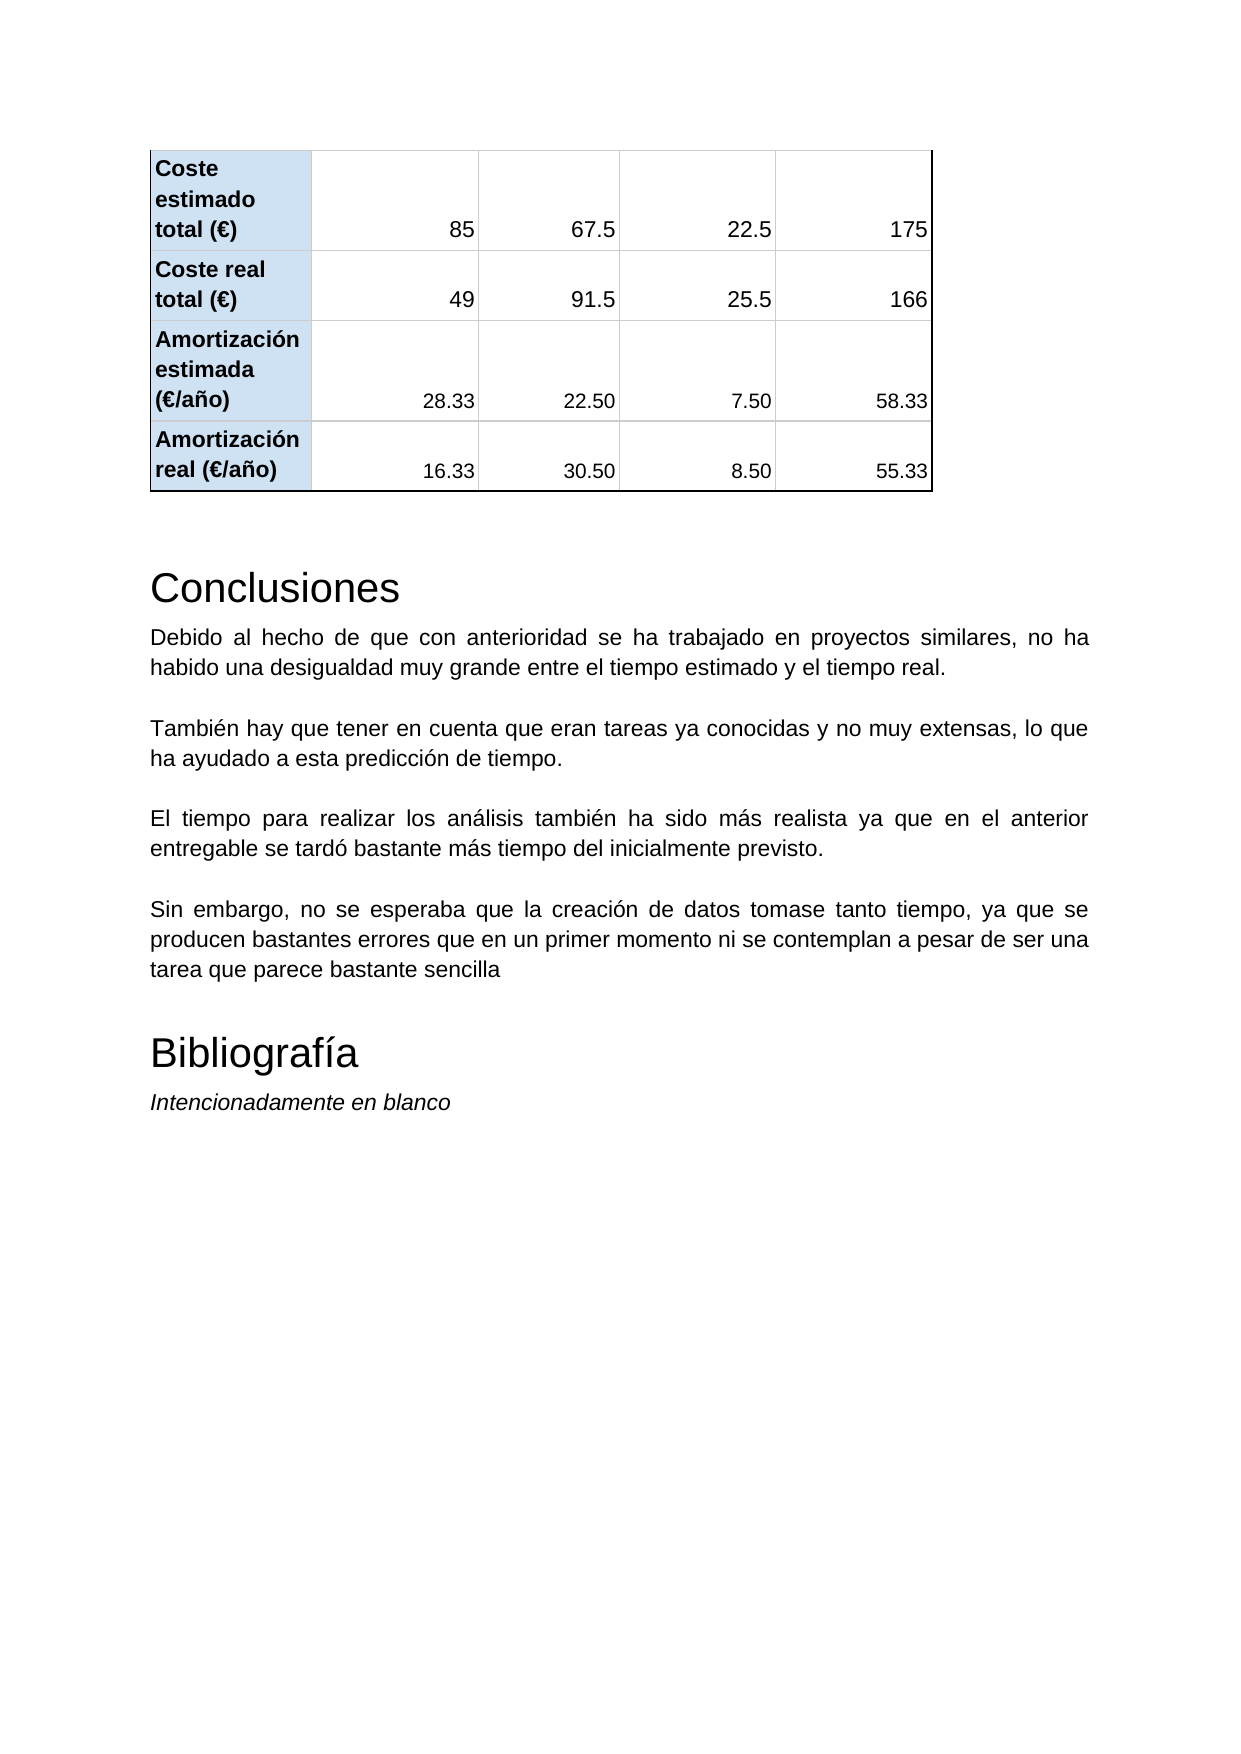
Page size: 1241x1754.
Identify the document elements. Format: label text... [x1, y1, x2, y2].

table_cell 58.33 [776, 321, 931, 420]
subtitle Conclusiones [150, 563, 1090, 611]
table_cell 16.33 [312, 422, 478, 490]
table_cell Coste real total (€) [151, 251, 311, 320]
text Debido al hecho de que con anterioridad se ha trabajado en proyectos similares, no ha habido una desigualdad muy grande entre el tiempo estimado y el tiempo real. [150, 624, 1090, 681]
text También hay que tener en cuenta que eran tareas ya conocidas y no muy extensas, lo que ha ayudado a esta predicción de tiempo. [150, 714, 1090, 771]
table_cell 175 [776, 151, 931, 250]
table_cell Coste estimado total (€) [151, 151, 311, 250]
table_cell Amortización estimada (€/año) [151, 321, 311, 420]
table_cell 49 [312, 251, 478, 320]
table_cell 25.5 [620, 251, 775, 320]
table_cell 166 [776, 251, 931, 320]
text Sin embargo, no se esperaba que la creación de datos tomase tanto tiempo, ya que se producen bastantes errores que en un primer momento ni se contemplan a pesar de ser una tarea que parece bastante sencilla [150, 896, 1090, 983]
table_cell 22.50 [479, 321, 619, 420]
subtitle Bibliografía [150, 1028, 1090, 1076]
text El tiempo para realizar los análisis también ha sido más realista ya que en el anterior entregable se tardó bastante más tiempo del inicialmente previsto. [150, 805, 1090, 862]
table_cell 91.5 [479, 251, 619, 320]
text Intencionadamente en blanco [150, 1088, 1090, 1115]
table_cell 22.5 [620, 151, 775, 250]
table_cell 55.33 [776, 422, 931, 490]
table_cell 28.33 [312, 321, 478, 420]
table_cell Amortización real (€/año) [151, 422, 311, 490]
table_cell 30.50 [479, 422, 619, 490]
table_cell 85 [312, 151, 478, 250]
table_cell 7.50 [620, 321, 775, 420]
table_cell 67.5 [479, 151, 619, 250]
table_cell 8.50 [620, 422, 775, 490]
